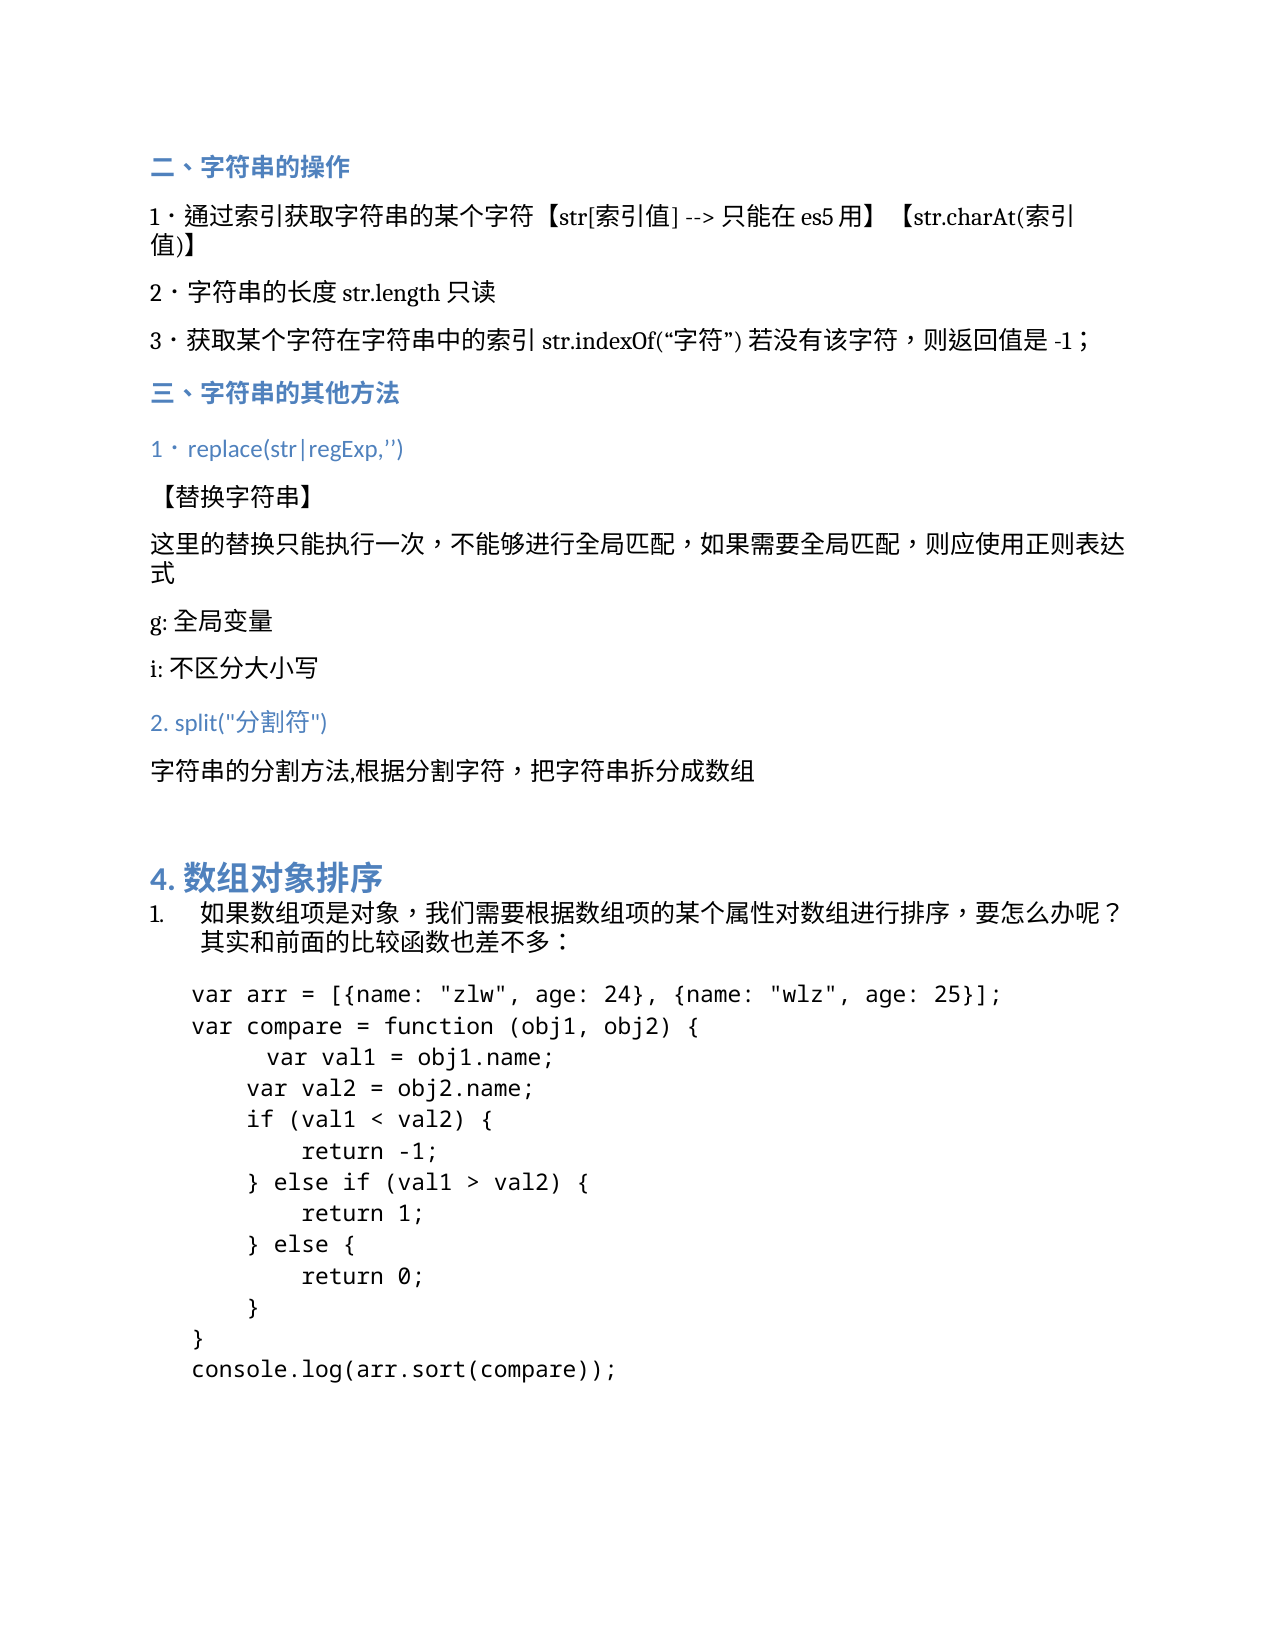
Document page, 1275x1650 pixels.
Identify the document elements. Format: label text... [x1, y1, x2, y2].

text g: 全局变量 [150, 608, 1125, 636]
list 如果数组项是对象，我们需要根据数组项的某个属性对数组进行排序，要怎么办呢？其实和前面的比较函数也差不多： [150, 900, 1125, 957]
subtitle 2. split("分割符") [150, 705, 1125, 739]
text 【替换字符串】 [150, 484, 1125, 513]
subtitle 4. 数组对象排序 [150, 854, 1125, 900]
text i: 不区分大小写 [150, 655, 1125, 684]
text var arr = [{name: "zlw", age: 24}, {name: "wlz", age: 25}]; var compare = function (obj1, obj2) { var val1 = obj1.name; var val2 = obj2.name; if (val1 < val2) { return -1; } else if (val1 > val2) { return 1; } else { return 0; } } console.log(arr.sort(compare)); [150, 978, 1125, 1384]
text 2．字符串的长度 str.length 只读 [150, 279, 1125, 308]
text 字符串的分割方法,根据分割字符，把字符串拆分成数组 [150, 757, 1125, 786]
subtitle 三、字符串的其他方法 [150, 376, 1125, 410]
subtitle 二、字符串的操作 [150, 150, 1125, 184]
text 1．通过索引获取字符串的某个字符【str[索引值] --> 只能在es5用】【str.charAt(索引值)】 [150, 203, 1125, 260]
text 这里的替换只能执行一次，不能够进行全局匹配，如果需要全局匹配，则应使用正则表达式 [150, 531, 1125, 589]
text 3．获取某个字符在字符串中的索引 str.indexOf(“字符”) 若没有该字符，则返回值是 -1； [150, 327, 1125, 355]
subtitle 1．replace(str|regExp,’’) [150, 431, 1125, 465]
